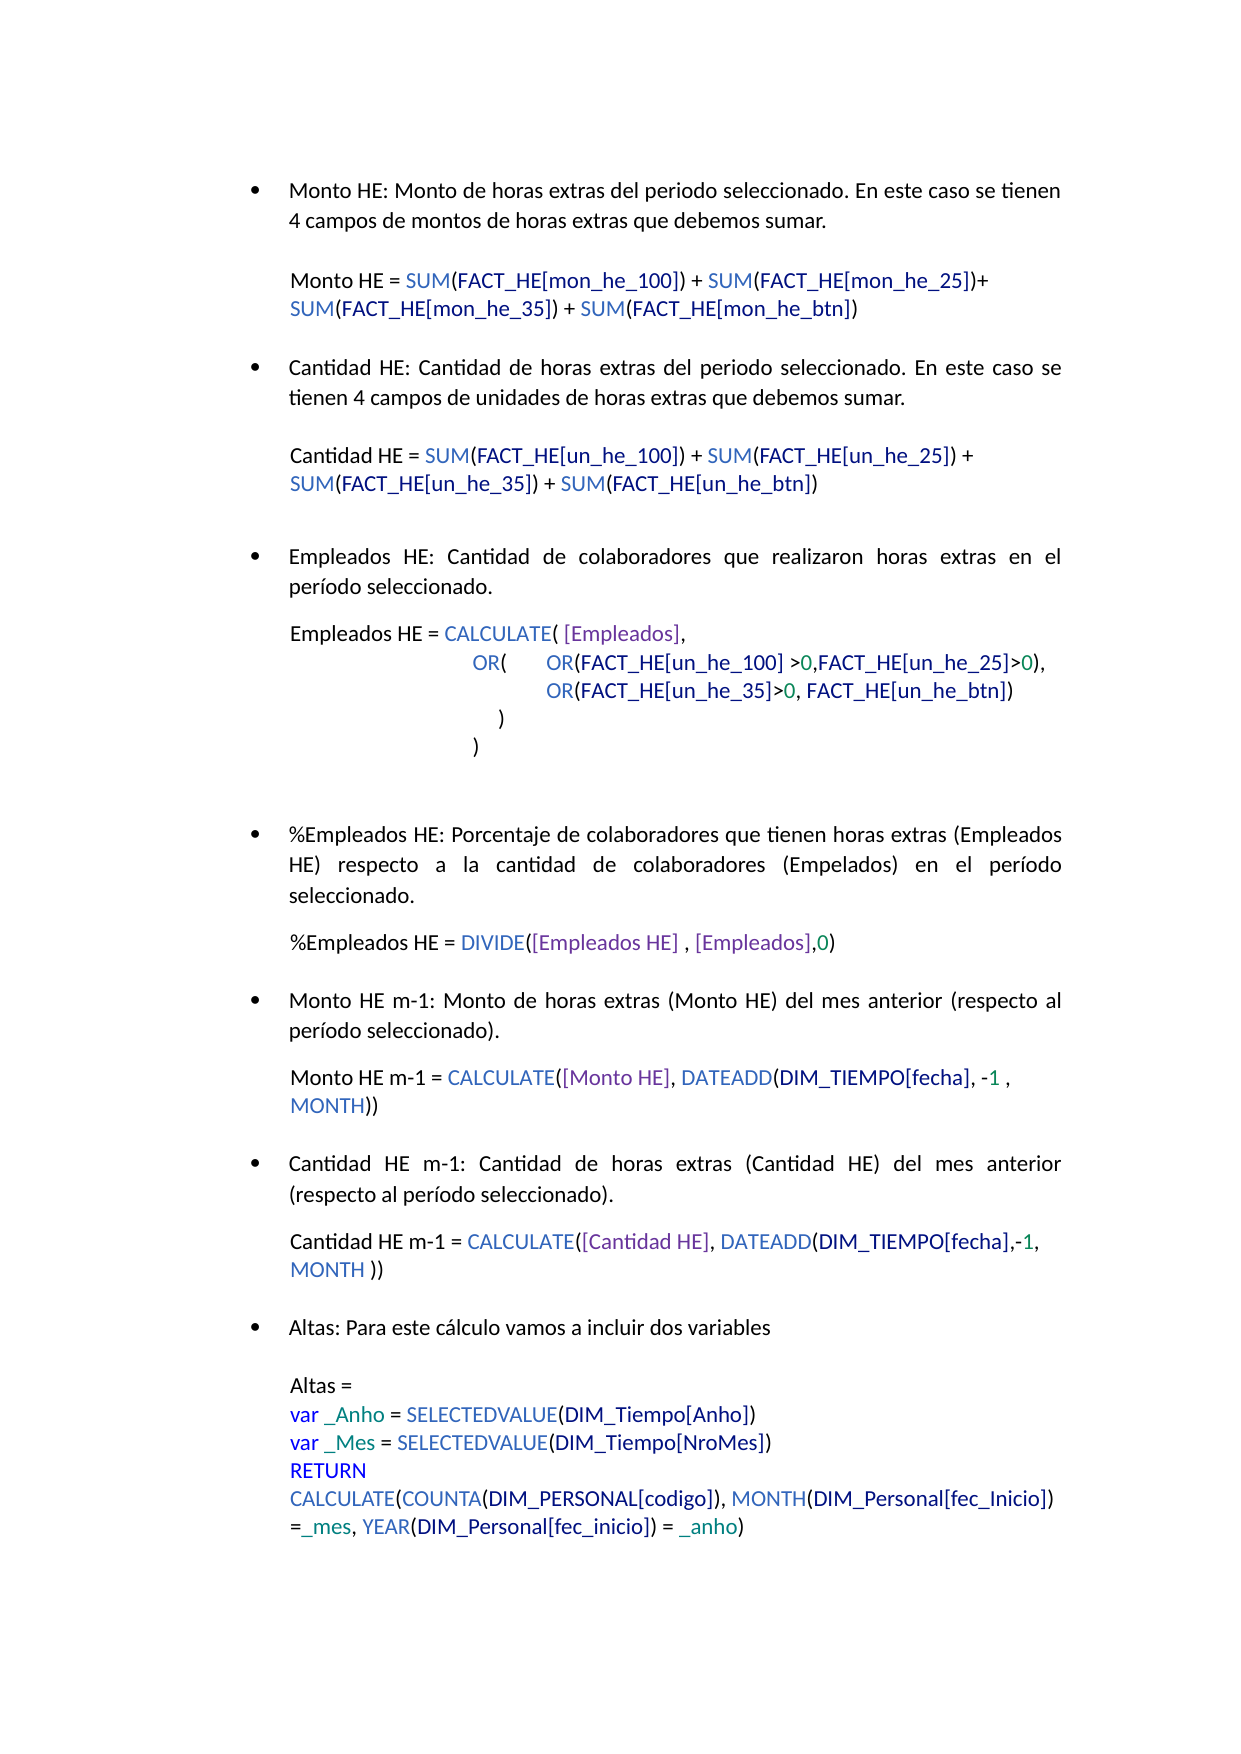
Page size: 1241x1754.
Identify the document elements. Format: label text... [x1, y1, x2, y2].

list Altas: Para este cálculo vamos a incluir dos variables [251, 1313, 1063, 1341]
list CALCULATE(COUNTA(DIM_PERSONAL[codigo]), MONTH(DIM_Personal[fec_Inicio]) =_mes, YEAR(DIM_Personal[fec_inicio]) = _anho) [290, 1484, 1063, 1540]
text OR( OR(FACT_HE[un_he_100] >0,FACT_HE[un_he_25]>0), [177, 647, 1063, 676]
list %Empleados HE: Porcentaje de colaboradores que tienen horas extras (Empleados HE) respecto a la cantidad de colaboradores (Empelados) en el período seleccionado. [251, 820, 1063, 909]
list Altas = [290, 1371, 1063, 1399]
list Cantidad HE = SUM(FACT_HE[un_he_100]) + SUM(FACT_HE[un_he_25]) + SUM(FACT_HE[un_he_35]) + SUM(FACT_HE[un_he_btn]) [290, 441, 1063, 498]
list Cantidad HE: Cantidad de horas extras del periodo seleccionado. En este caso se tienen 4 campos de unidades de horas extras que debemos sumar. [251, 353, 1063, 411]
text Monto HE m-1 = CALCULATE([Monto HE], DATEADD(DIM_TIEMPO[fecha], -1 , MONTH)) [290, 1063, 1063, 1119]
text ) [398, 732, 1063, 760]
list Monto HE m-1: Monto de horas extras (Monto HE) del mes anterior (respecto al período seleccionado). [251, 986, 1063, 1044]
text Empleados HE = CALCULATE( [Empleados], [216, 619, 1063, 647]
text ) [177, 704, 1063, 732]
text Cantidad HE m-1 = CALCULATE([Cantidad HE], DATEADD(DIM_TIEMPO[fecha],-1, MONTH )) [290, 1227, 1063, 1283]
list Cantidad HE m-1: Cantidad de horas extras (Cantidad HE) del mes anterior (respecto al período seleccionado). [251, 1149, 1063, 1208]
text Monto HE = SUM(FACT_HE[mon_he_100]) + SUM(FACT_HE[mon_he_25])+ SUM(FACT_HE[mon_he_35]) + SUM(FACT_HE[mon_he_btn]) [290, 266, 1063, 323]
list var _Anho = SELECTEDVALUE(DIM_Tiempo[Anho]) [290, 1399, 1063, 1428]
list RETURN [290, 1456, 1063, 1484]
list Monto HE: Monto de horas extras del periodo seleccionado. En este caso se tienen 4 campos de montos de horas extras que debemos sumar. [251, 176, 1063, 234]
list var _Mes = SELECTEDVALUE(DIM_Tiempo[NroMes]) [290, 1428, 1063, 1456]
text %Empleados HE = DIVIDE([Empleados HE] , [Empleados],0) [216, 928, 1063, 956]
text OR(FACT_HE[un_he_35]>0, FACT_HE[un_he_btn]) [177, 676, 1063, 704]
list Empleados HE: Cantidad de colaboradores que realizaron horas extras en el período seleccionado. [251, 542, 1063, 601]
